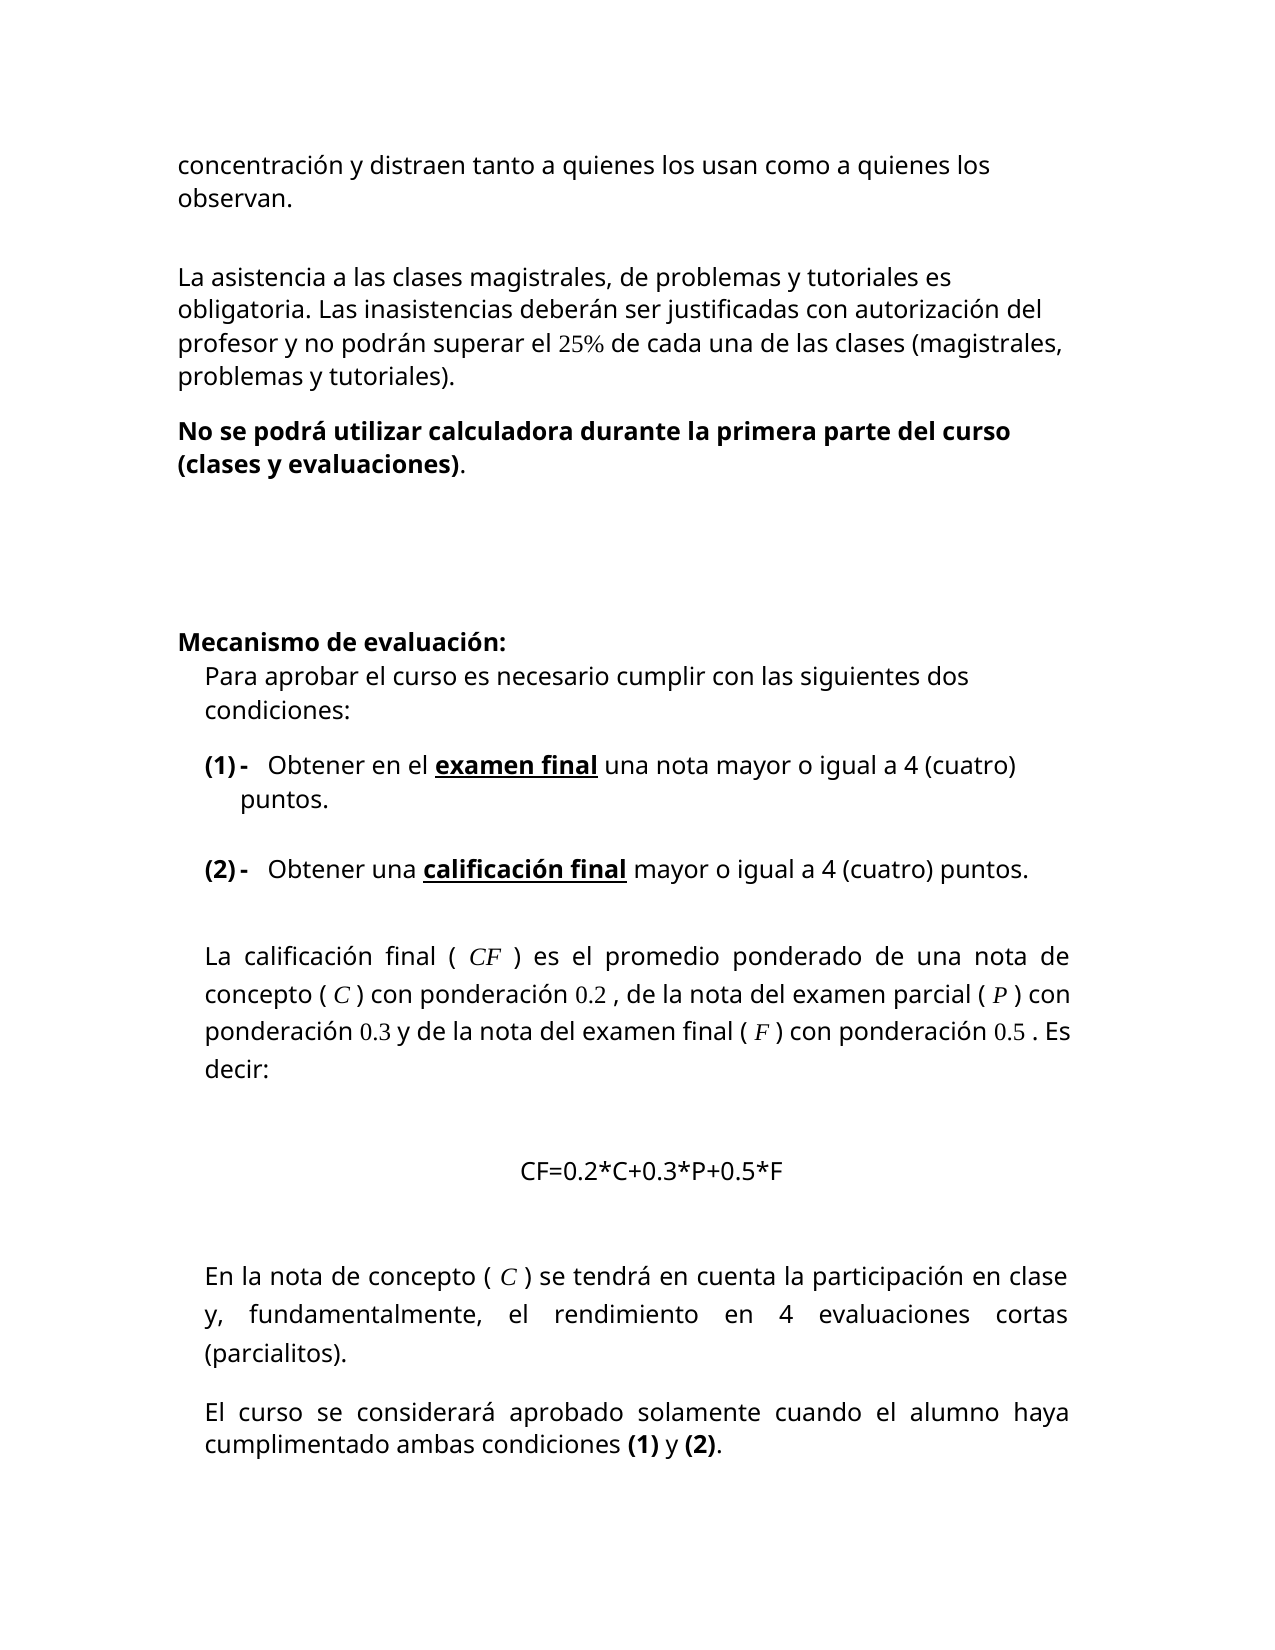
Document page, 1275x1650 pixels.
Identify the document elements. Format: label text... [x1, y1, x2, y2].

text El curso se considerará aprobado solamente cuando el alumno haya cumplimentado ambas condiciones (1) y (2). [204, 1394, 1071, 1461]
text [177, 148, 1071, 214]
text La calificación final ( CF ) es el promedio ponderado de una nota de concepto ( C ) con ponderación 0.2 , de la nota del examen parcial ( P ) con ponderación 0.3 y de la nota del examen final ( F ) con ponderación 0.5 . Es decir: [204, 939, 1071, 1086]
text CF=0.2*C+0.3*P+0.5*F [204, 1154, 1098, 1188]
text La asistencia a las clases magistrales, de problemas y tutoriales es obligatoria. Las inasistencias deberán ser justificadas con autorización del profesor y no podrán superar el 25% de cada una de las clases (magistrales, problemas y tutoriales). [177, 259, 1069, 393]
text Mecanismo de evaluación: [177, 624, 1098, 658]
list - Obtener en el examen final una nota mayor o igual a 4 (cuatro) puntos. [204, 747, 1098, 816]
text En la nota de concepto ( C ) se tendrá en cuenta la participación en clase y, fundamentalmente, el rendimiento en 4 evaluaciones cortas (parcialitos). [204, 1259, 1069, 1369]
list - Obtener una calificación final mayor o igual a 4 (cuatro) puntos. [204, 852, 1098, 886]
text Para aprobar el curso es necesario cumplir con las siguientes dos condiciones: [204, 658, 1098, 727]
text No se podrá utilizar calculadora durante la primera parte del curso (clases y evaluaciones). [177, 414, 1052, 481]
